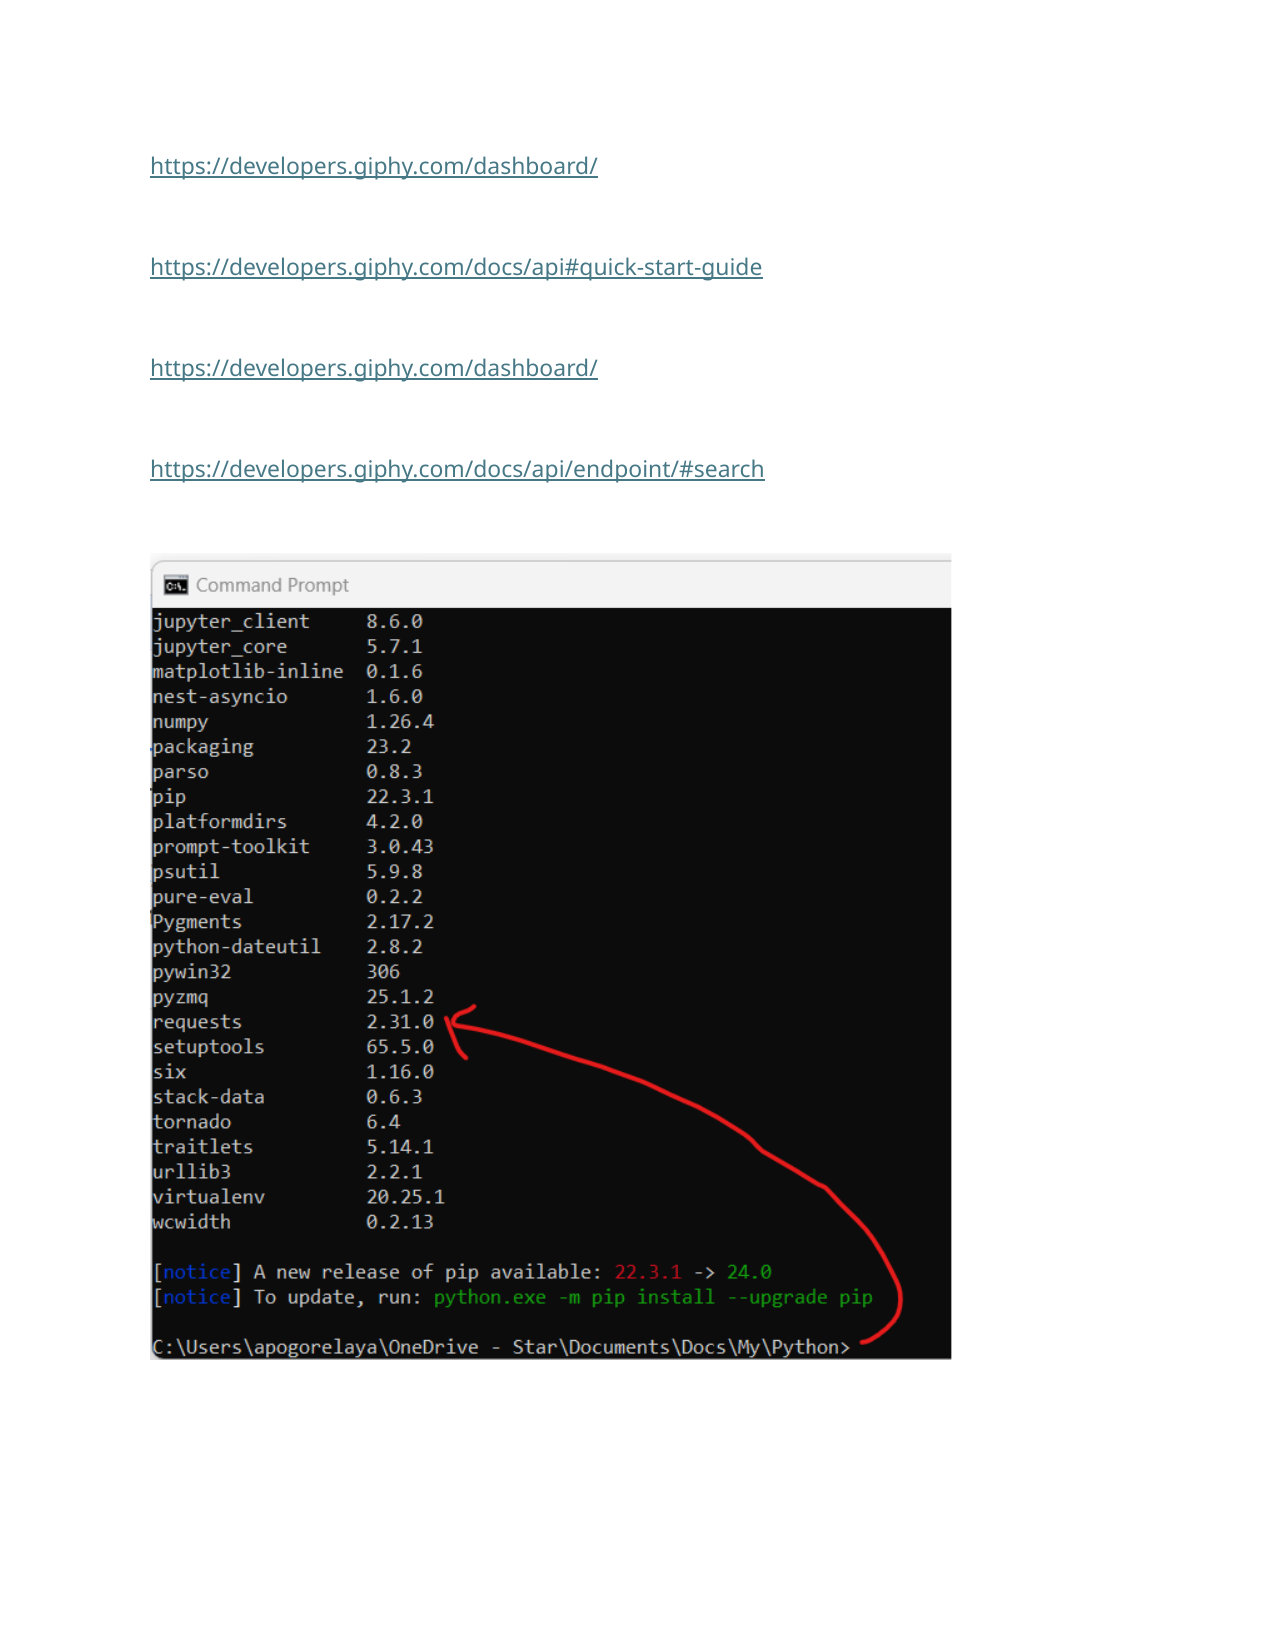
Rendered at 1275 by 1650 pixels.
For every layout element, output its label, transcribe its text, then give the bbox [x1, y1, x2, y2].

text https://developers.giphy.com/dashboard/ [150, 150, 1125, 181]
picture [150, 553, 952, 1360]
text https://developers.giphy.com/dashboard/ [150, 352, 1125, 383]
text https://developers.giphy.com/docs/api#quick-start-guide [150, 251, 1125, 282]
text https://developers.giphy.com/docs/api/endpoint/#search [150, 452, 1125, 484]
